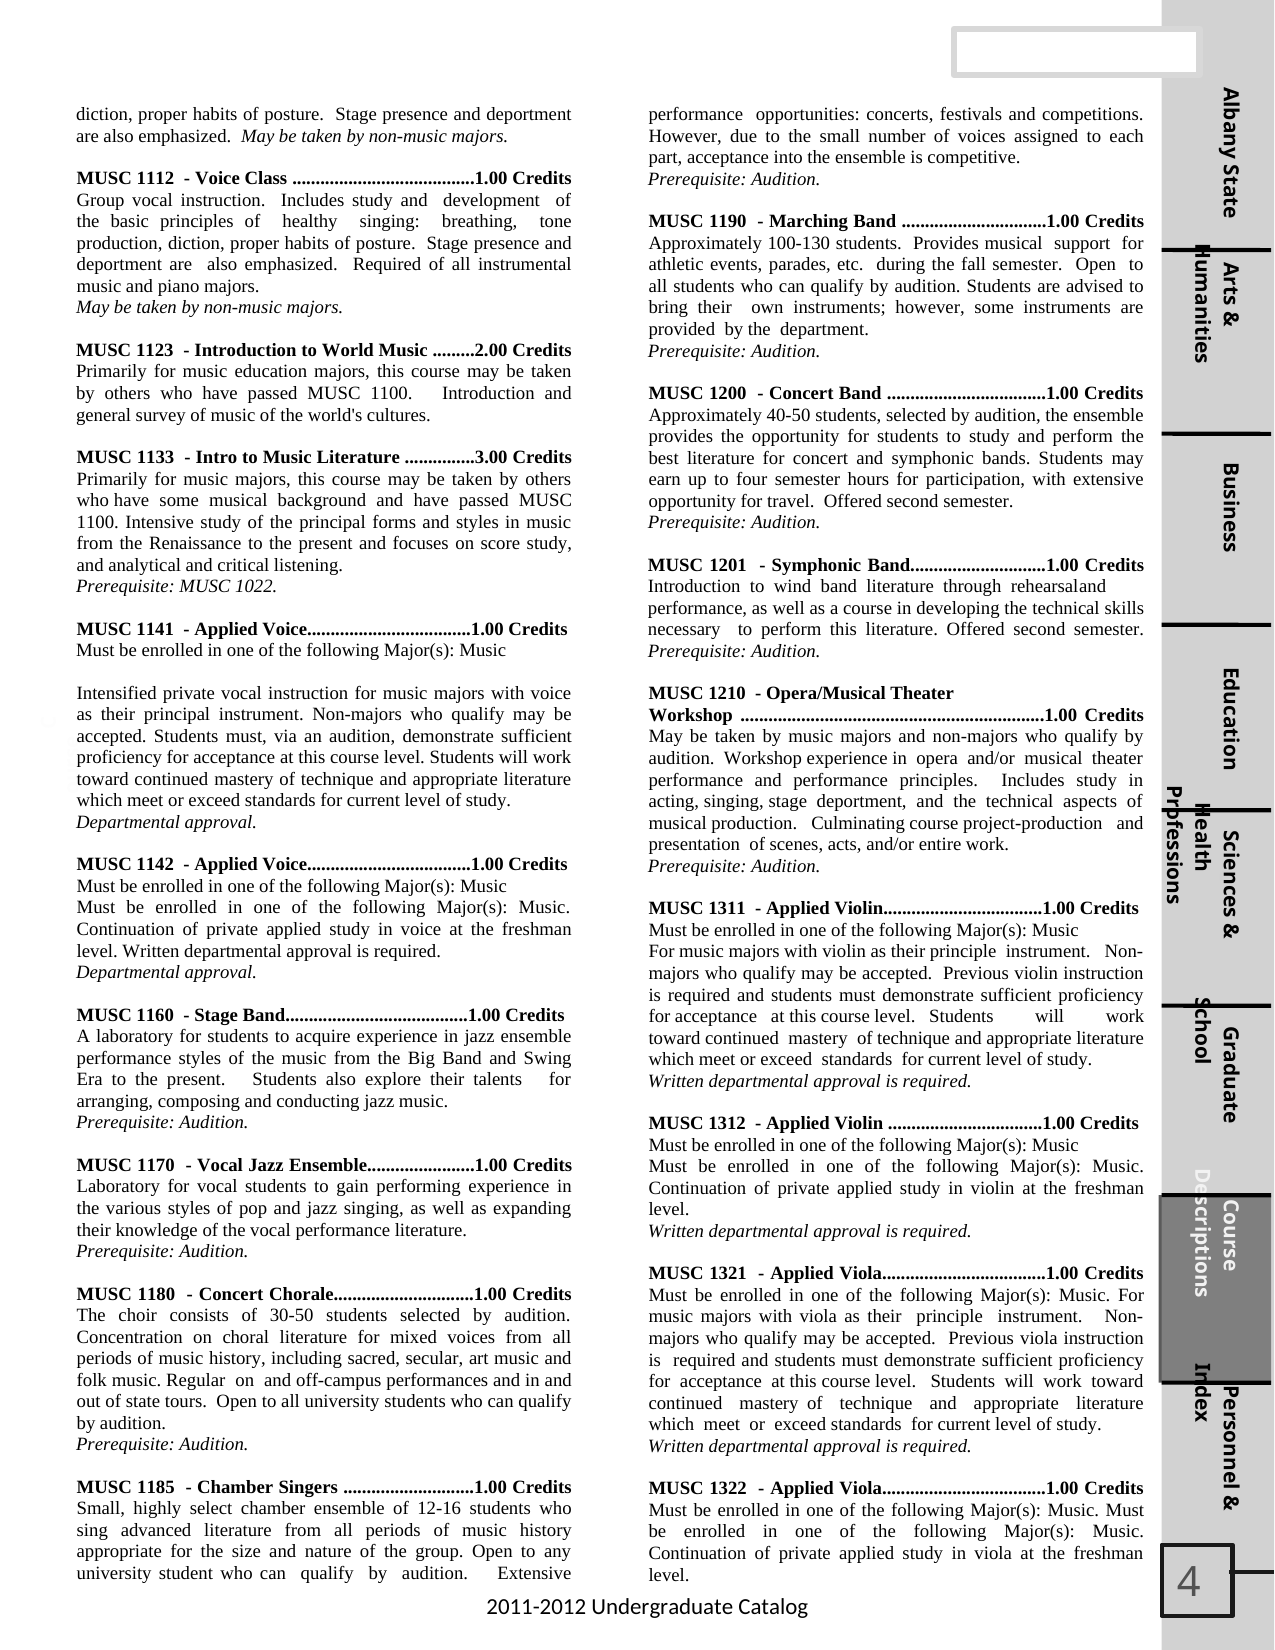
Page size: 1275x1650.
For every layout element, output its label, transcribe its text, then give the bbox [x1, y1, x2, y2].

text MUSC 1142 - Applied Voice...................................1.00 Credits [76, 853, 572, 875]
text MUSC 1170 - Vocal Jazz Ensemble.......................1.00 Credits Laboratory for vocal students to gain performing experience in the various styles of pop and jazz singing, as well as expanding their knowledge of the vocal performance literature. [76, 1154, 572, 1240]
text Prerequisite: Audition. [648, 168, 1144, 189]
text Prerequisite: Audition. [648, 511, 1144, 533]
text MUSC 1201 - Symphonic Band.............................1.00 Credits Introduction to wind band literature through rehearsal and performance, as well as a course in developing the technical skills necessary to perform this literature. Offered second semester. Prerequisite: Audition. [648, 554, 1144, 661]
text Must be enrolled in one of the following Major(s): Music [76, 639, 573, 661]
text Written departmental approval is required. [648, 1220, 1144, 1241]
text Departmental approval. [76, 811, 573, 832]
text Intensified private vocal instruction for music majors with voice as their principal instrument. Non-majors who qualify may be accepted. Students must, via an audition, demonstrate sufficient proficiency for acceptance at this course level. Students will work toward continued mastery of technique and appropriate literature which meet or exceed standards for current level of study. [76, 682, 572, 811]
text Must be enrolled in one of the following Major(s): Music [76, 875, 572, 896]
text Written departmental approval is required. [648, 1070, 1144, 1091]
text For music majors with violin as their principle instrument. Non- majors who qualify may be accepted. Previous violin instruction is required and students must demonstrate sufficient proficiency for acceptance at this course level. Students will work toward continued mastery of technique and appropriate literature which meet or exceed standards for current level of study. [648, 940, 1144, 1070]
text Must be enrolled in one of the following Major(s): Music [648, 1134, 1144, 1155]
text MUSC 1112 - Voice Class .......................................1.00 Credits Group vocal instruction. Includes study and development of the basic principles of healthy singing: breathing, tone production, diction, proper habits of posture. Stage presence and deportment are also emphasized. Required of all instrumental music and piano majors. [76, 167, 572, 296]
text Prerequisite: Audition. [648, 855, 1144, 876]
text MUSC 1185 - Chamber Singers ............................1.00 Credits Small, highly select chamber ensemble of 12-16 students who sing advanced literature from all periods of music history appropriate for the size and nature of the group. Open to any university student who can qualify by audition. Extensive performance opportunities: concerts, festivals and competitions. However, due to the small number of voices assigned to each part, acceptance into the ensemble is competitive. [76, 1476, 572, 1583]
text Prerequisite: Audition. [76, 1240, 573, 1262]
text Prerequisite: MUSC 1022. [76, 575, 573, 597]
text May be taken by non-music majors. [76, 296, 573, 318]
text Written departmental approval is required. [648, 1435, 1144, 1456]
text MUSC 1322 - Applied Viola...................................1.00 Credits Must be enrolled in one of the following Major(s): Music. Must be enrolled in one of the following Major(s): Music. Continuation of private applied study in viola at the freshman level. [648, 1477, 1144, 1585]
text Must be enrolled in one of the following Major(s): Music. Continuation of private applied study in voice at the freshman level. Written departmental approval is required. [76, 896, 572, 961]
text MUSC 1180 - Concert Chorale..............................1.00 Credits The choir consists of 30-50 students selected by audition. Concentration on choral literature for mixed voices from all periods of music history, including sacred, secular, art music and folk music. Regular on and off-campus performances and in and out of state tours. Open to all university students who can qualify by audition. [76, 1282, 572, 1433]
text Workshop .................................................................1.00 Credits May be taken by music majors and non-majors who qualify by audition. Workshop experience in opera and/or musical theater performance and performance principles. Includes study in acting, singing, stage deportment, and the technical aspects of musical production. Culminating course project-production and presentation of scenes, acts, and/or entire work. [648, 704, 1144, 855]
text MUSC 1200 - Concert Band ..................................1.00 Credits Approximately 40-50 students, selected by audition, the ensemble provides the opportunity for students to study and perform the best literature for concert and symphonic bands. Students may earn up to four semester hours for participation, with extensive opportunity for travel. Offered second semester. [648, 382, 1144, 511]
text MUSC 1210 - Opera/Musical Theater [648, 682, 1144, 704]
text Prerequisite: Audition. [76, 1111, 573, 1133]
text MUSC 1312 - Applied Violin .................................1.00 Credits [648, 1112, 1144, 1134]
text MUSC 1311 - Applied Violin..................................1.00 Credits [648, 897, 1144, 919]
text MUSC 1133 - Intro to Music Literature ...............3.00 Credits Primarily for music majors, this course may be taken by others who have some musical background and have passed MUSC 1100. Intensive study of the principal forms and styles in music from the Renaissance to the present and focuses on score study, and analytical and critical listening. [76, 446, 572, 575]
text Prerequisite: Audition. [648, 339, 1144, 361]
text Prerequisite: Audition. [76, 1433, 573, 1455]
text MUSC 1321 - Applied Viola...................................1.00 Credits Must be enrolled in one of the following Major(s): Music. For music majors with viola as their principle instrument. Non-majors who qualify may be accepted. Previous viola instruction is required and students must demonstrate sufficient proficiency for acceptance at this course level. Students will work toward continued mastery of technique and appropriate literature which meet or exceed standards for current level of study. [648, 1262, 1144, 1435]
text MUSC 1123 - Introduction to World Music .........2.00 Credits Primarily for music education majors, this course may be taken by others who have passed MUSC 1100. Introduction and general survey of music of the world's cultures. [76, 339, 573, 425]
text Departmental approval. [76, 961, 573, 983]
text MUSC 1185 - Chamber Singers ............................1.00 Credits Small, highly select chamber ensemble of 12-16 students who sing advanced literature from all periods of music history appropriate for the size and nature of the group. Open to any university student who can qualify by audition. Extensive performance opportunities: concerts, festivals and competitions. However, due to the small number of voices assigned to each part, acceptance into the ensemble is competitive. [648, 103, 1144, 168]
text MUSC 1190 - Marching Band ...............................1.00 Credits Approximately 100-130 students. Provides musical support for athletic events, parades, etc. during the fall semester. Open to all students who can qualify by audition. Students are advised to bring their own instruments; however, some instruments are provided by the department. [648, 210, 1144, 339]
text MUSC 1160 - Stage Band.......................................1.00 Credits [76, 1003, 572, 1025]
text MUSC 1141 - Applied Voice...................................1.00 Credits [76, 618, 572, 639]
text A laboratory for students to acquire experience in jazz ensemble performance styles of the music from the Big Band and Swing Era to the present. Students also explore their talents for arranging, composing and conducting jazz music. [76, 1025, 572, 1111]
text Must be enrolled in one of the following Major(s): Music. Continuation of private applied study in violin at the freshman level. [648, 1155, 1144, 1220]
text Must be enrolled in one of the following Major(s): Music [648, 919, 1144, 940]
